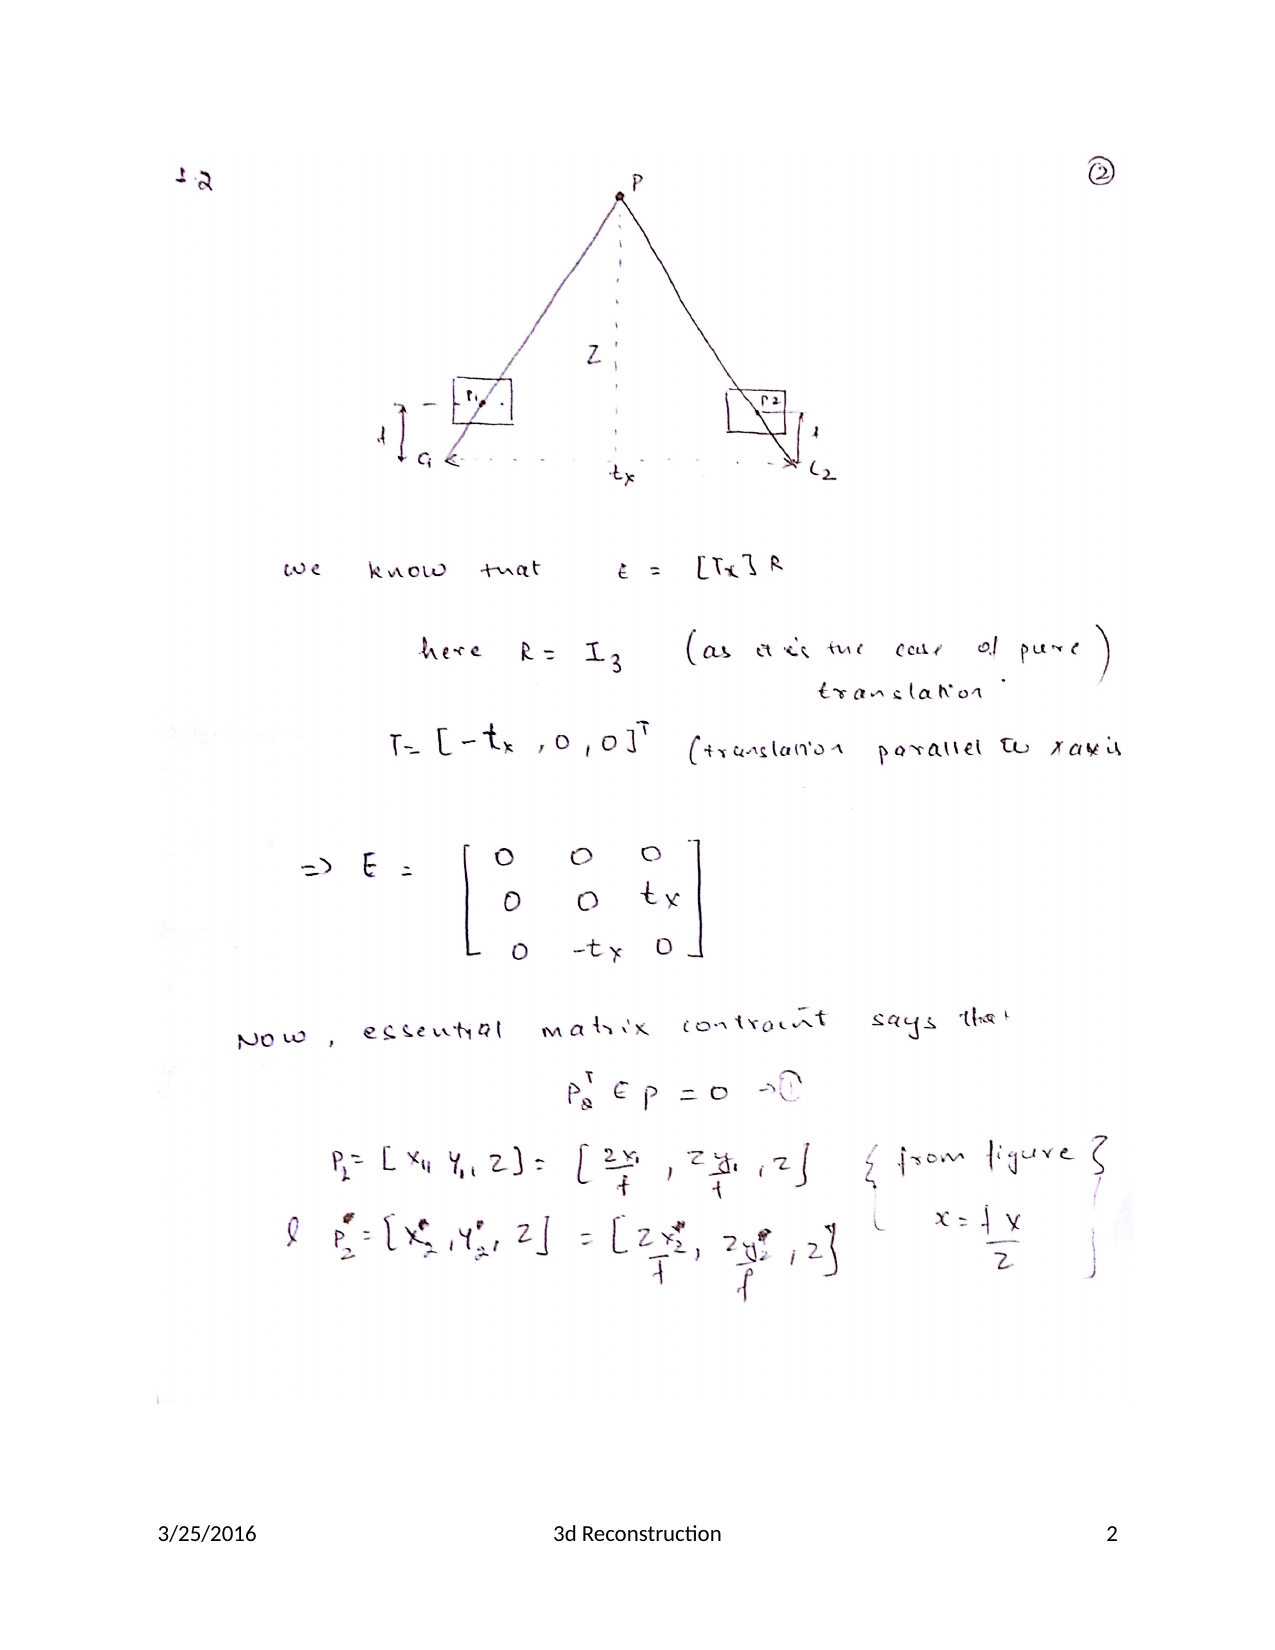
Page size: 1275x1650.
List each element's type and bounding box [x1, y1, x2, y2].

picture [157, 150, 1133, 1404]
